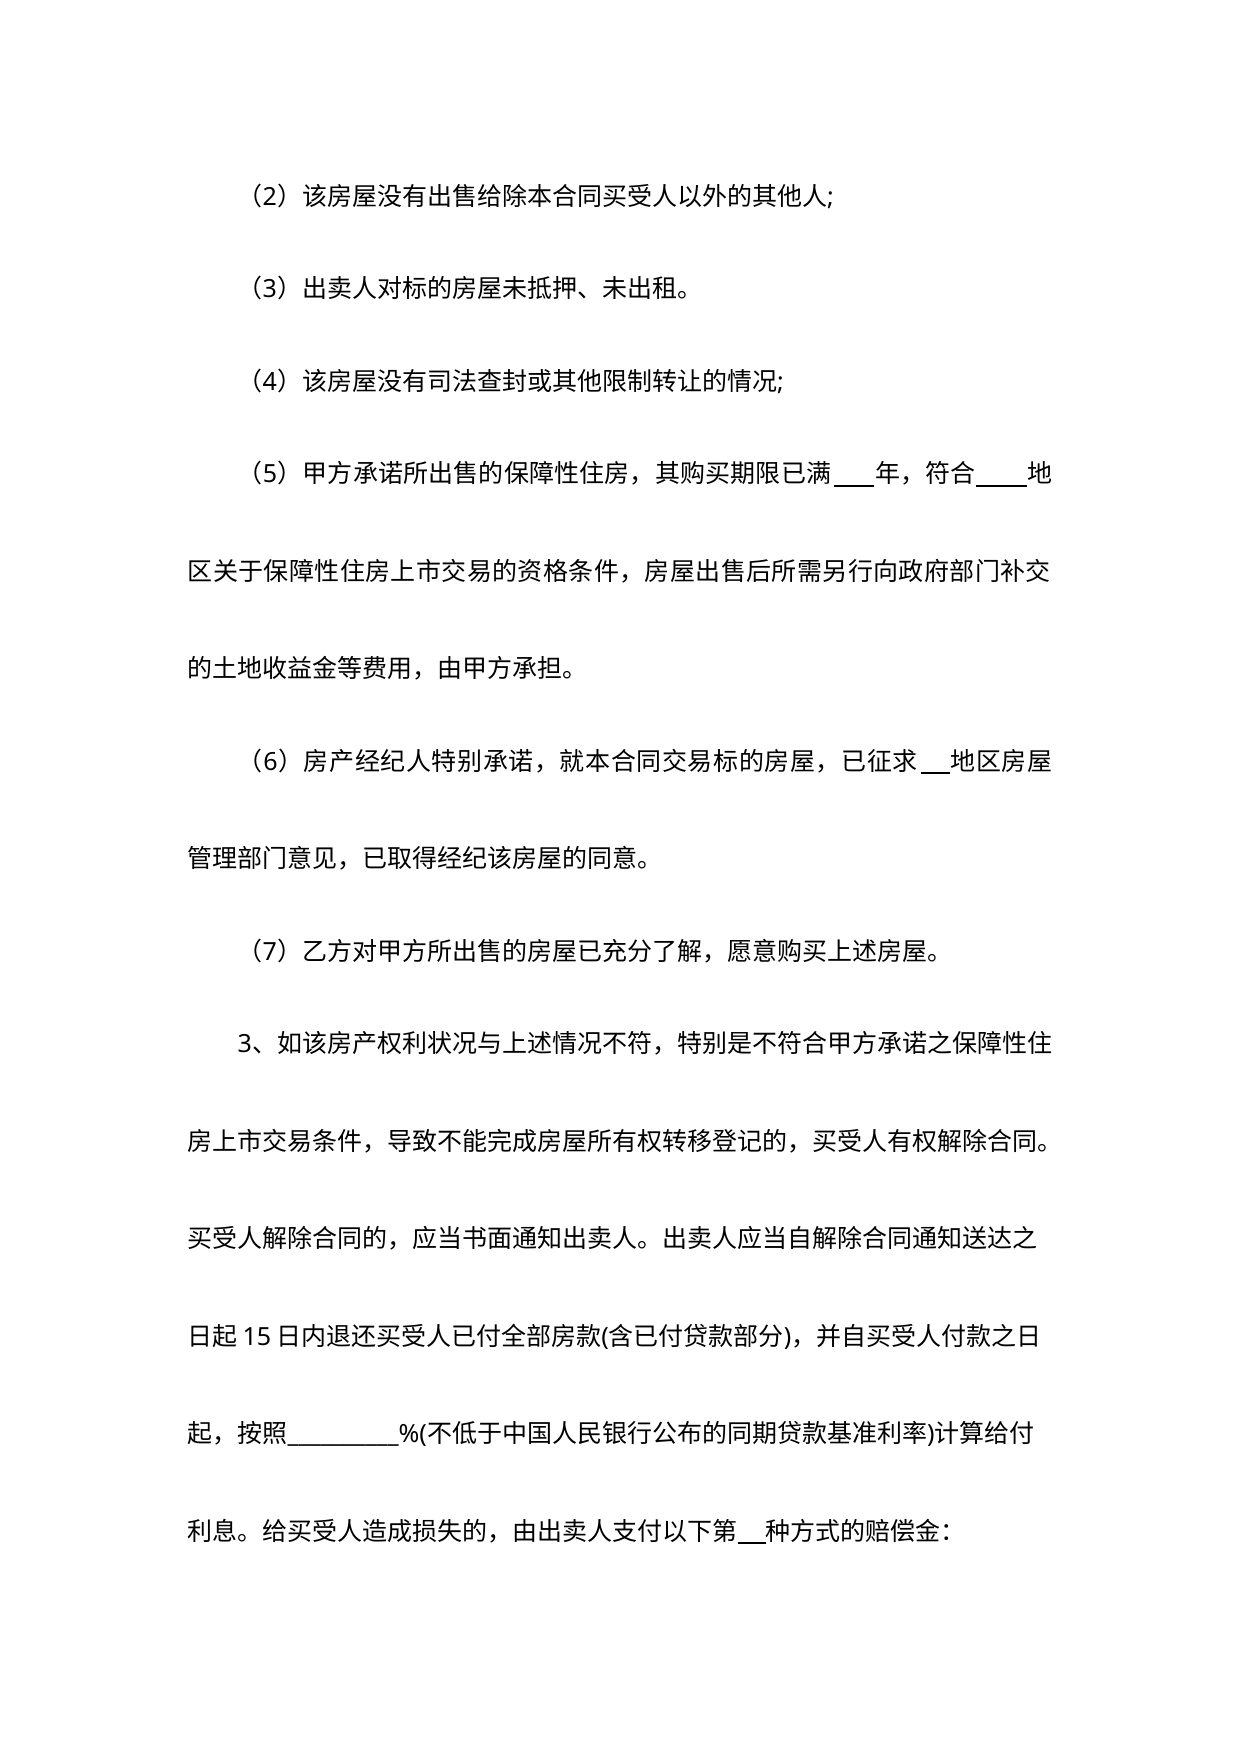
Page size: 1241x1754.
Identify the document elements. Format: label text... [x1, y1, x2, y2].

text （5）甲方承诺所出售的保障性住房，其购买期限已满 年，符合 地区关于保障性住房上市交易的资格条件，房屋出售后所需另行向政府部门补交的土地收益金等费用，由甲方承担。 [187, 439, 1053, 699]
text （7）乙方对甲方所出售的房屋已充分了解，愿意购买上述房屋。 [187, 917, 1053, 982]
text （4）该房屋没有司法查封或其他限制转让的情况; [187, 347, 1053, 412]
text （6）房产经纪人特别承诺，就本合同交易标的房屋，已征求 地区房屋管理部门意见，已取得经纪该房屋的同意。 [187, 727, 1053, 889]
text （3）出卖人对标的房屋未抵押、未出租。 [187, 254, 1053, 319]
text （2）该房屋没有出售给除本合同买受人以外的其他人; [187, 162, 1053, 227]
text 3、如该房产权利状况与上述情况不符，特别是不符合甲方承诺之保障性住房上市交易条件，导致不能完成房屋所有权转移登记的，买受人有权解除合同。买受人解除合同的，应当书面通知出卖人。出卖人应当自解除合同通知送达之日起15日内退还买受人已付全部房款(含已付贷款部分)，并自买受人付款之日起，按照__________%(不低于中国人民银行公布的同期贷款基准利率)计算给付利息。给买受人造成损失的，由出卖人支付以下第 种方式的赔偿金： [187, 1009, 1053, 1562]
